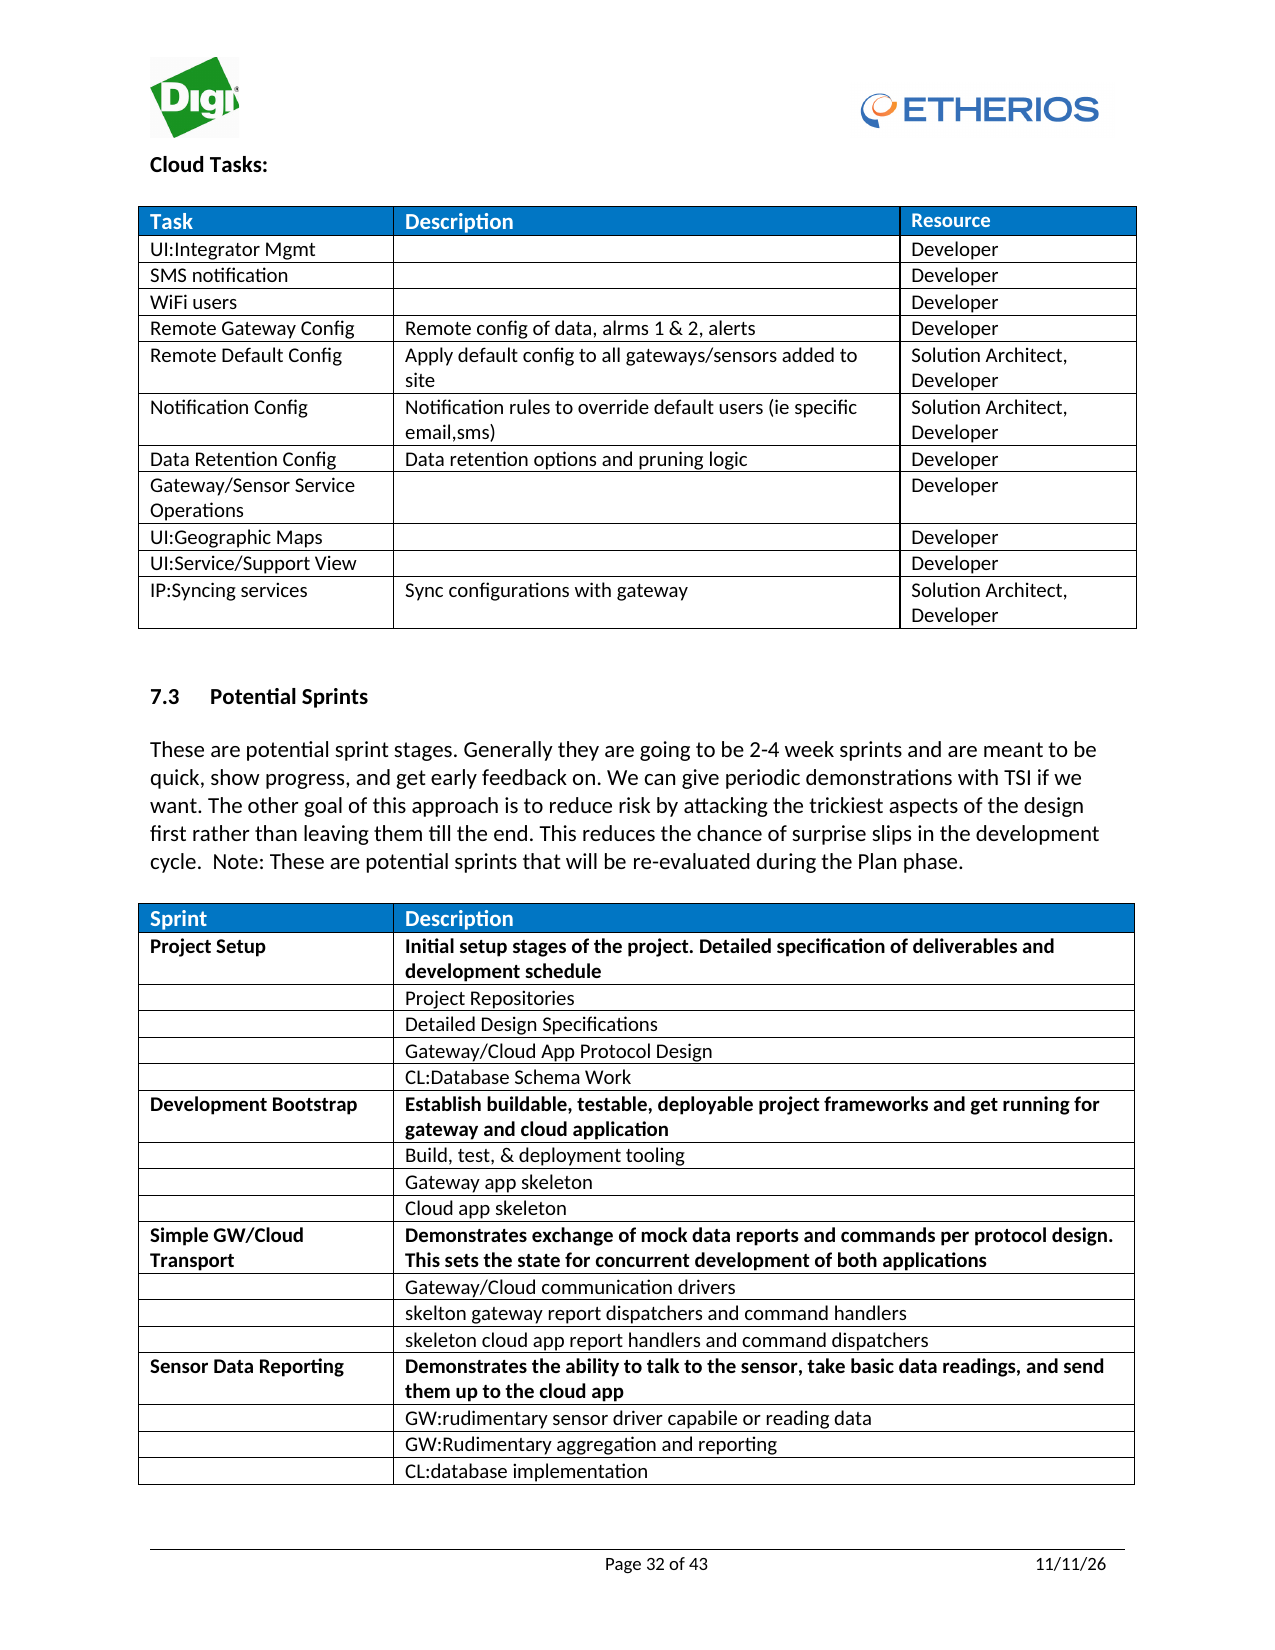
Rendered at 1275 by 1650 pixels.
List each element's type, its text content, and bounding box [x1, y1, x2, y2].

table_cell skelton gateway report dispatchers and command handlers [394, 1300, 1134, 1326]
table_cell Sensor Data Reporting [139, 1353, 393, 1404]
table_cell [139, 1432, 393, 1457]
table_cell [394, 551, 899, 576]
table_cell [394, 289, 899, 314]
table_cell Gateway/Sensor Service Operations [139, 472, 393, 523]
table_cell Demonstrates the ability to talk to the sensor, take basic data readings, and send them up to the cloud app [394, 1353, 1134, 1404]
table_cell Project Setup [139, 933, 393, 984]
table_cell Developer [901, 289, 1136, 314]
table_header Sprint [139, 904, 393, 932]
table_cell [139, 1405, 393, 1431]
table_cell Solution Architect, Developer [901, 577, 1136, 628]
table_cell CL:database implementation [394, 1458, 1134, 1483]
table_cell Developer [901, 524, 1136, 549]
table_cell Remote config of data, alrms 1 & 2, alerts [394, 316, 899, 341]
table_cell [139, 1169, 393, 1194]
table_cell Build, test, & deployment tooling [394, 1143, 1134, 1168]
table_cell CL:Database Schema Work [394, 1064, 1134, 1090]
table_header Description [394, 207, 899, 235]
table_cell [139, 1327, 393, 1352]
picture [849, 82, 1115, 138]
table_cell skeleton cloud app report handlers and command dispatchers [394, 1327, 1134, 1352]
table_cell WiFi users [139, 289, 393, 314]
table_cell GW:rudimentary sensor driver capabile or reading data [394, 1405, 1134, 1431]
table_cell [139, 1300, 393, 1326]
table_cell [139, 1143, 393, 1168]
table_cell SMS notification [139, 263, 393, 288]
table_cell [139, 1064, 393, 1090]
text These are potential sprint stages. Generally they are going to be 2-4 week sprints and are meant to be quick, show progress, and get early feedback on. We can give periodic demonstrations with TSI if we want. The other goal of this approach is to reduce risk by attacking the trickiest aspects of the design first rather than leaving them till the end. This reduces the chance of surprise slips in the development cycle. Note: These are potential sprints that will be re-evaluated during the Plan phase. [150, 735, 1125, 875]
table_cell GW:Rudimentary aggregation and reporting [394, 1432, 1134, 1457]
table_cell UI:Service/Support View [139, 551, 393, 576]
table_cell [139, 985, 393, 1010]
table_cell Gateway/Cloud App Protocol Design [394, 1038, 1134, 1063]
table_cell Project Repositories [394, 985, 1134, 1010]
picture [150, 57, 240, 138]
table_cell UI:Geographic Maps [139, 524, 393, 549]
table_cell Notification rules to override default users (ie specific email,sms) [394, 394, 899, 445]
table_cell [394, 524, 899, 549]
table_cell Development Bootstrap [139, 1091, 393, 1142]
table_cell Developer [901, 472, 1136, 523]
table_cell Notification Config [139, 394, 393, 445]
table_cell [394, 236, 899, 262]
table_cell [139, 1038, 393, 1063]
table_cell Cloud app skeleton [394, 1196, 1134, 1221]
table_cell Remote Default Config [139, 342, 393, 393]
table_cell Initial setup stages of the project. Detailed specification of deliverables and development schedule [394, 933, 1134, 984]
table_cell Data retention options and pruning logic [394, 446, 899, 471]
table_cell Apply default config to all gateways/sensors added to site [394, 342, 899, 393]
table_cell Developer [901, 263, 1136, 288]
table_header Resource [901, 207, 1136, 235]
table_cell Developer [901, 236, 1136, 262]
table_cell Simple GW/Cloud Transport [139, 1222, 393, 1273]
subtitle Potential Sprints [150, 682, 1125, 710]
table_cell [139, 1458, 393, 1483]
table_cell Developer [901, 446, 1136, 471]
table_cell Solution Architect, Developer [901, 394, 1136, 445]
table_cell Gateway app skeleton [394, 1169, 1134, 1194]
table_cell IP:Syncing services [139, 577, 393, 628]
table_cell Establish buildable, testable, deployable project frameworks and get running for gateway and cloud application [394, 1091, 1134, 1142]
table_cell [394, 472, 899, 523]
table_header Description [394, 904, 1134, 932]
table_cell Solution Architect, Developer [901, 342, 1136, 393]
table_cell UI:Integrator Mgmt [139, 236, 393, 262]
table_cell Detailed Design Specifications [394, 1011, 1134, 1037]
table_cell [139, 1011, 393, 1037]
table_cell Remote Gateway Config [139, 316, 393, 341]
table_cell [139, 1196, 393, 1221]
table_cell Data Retention Config [139, 446, 393, 471]
table_cell [394, 263, 899, 288]
table_cell Demonstrates exchange of mock data reports and commands per protocol design. This sets the state for concurrent development of both applications [394, 1222, 1134, 1273]
table_cell Sync configurations with gateway [394, 577, 899, 628]
table_header Task [139, 207, 393, 235]
table_cell Gateway/Cloud communication drivers [394, 1274, 1134, 1299]
table_cell Developer [901, 551, 1136, 576]
table_cell [139, 1274, 393, 1299]
table_cell Developer [901, 316, 1136, 341]
text Cloud Tasks: [150, 150, 1125, 178]
